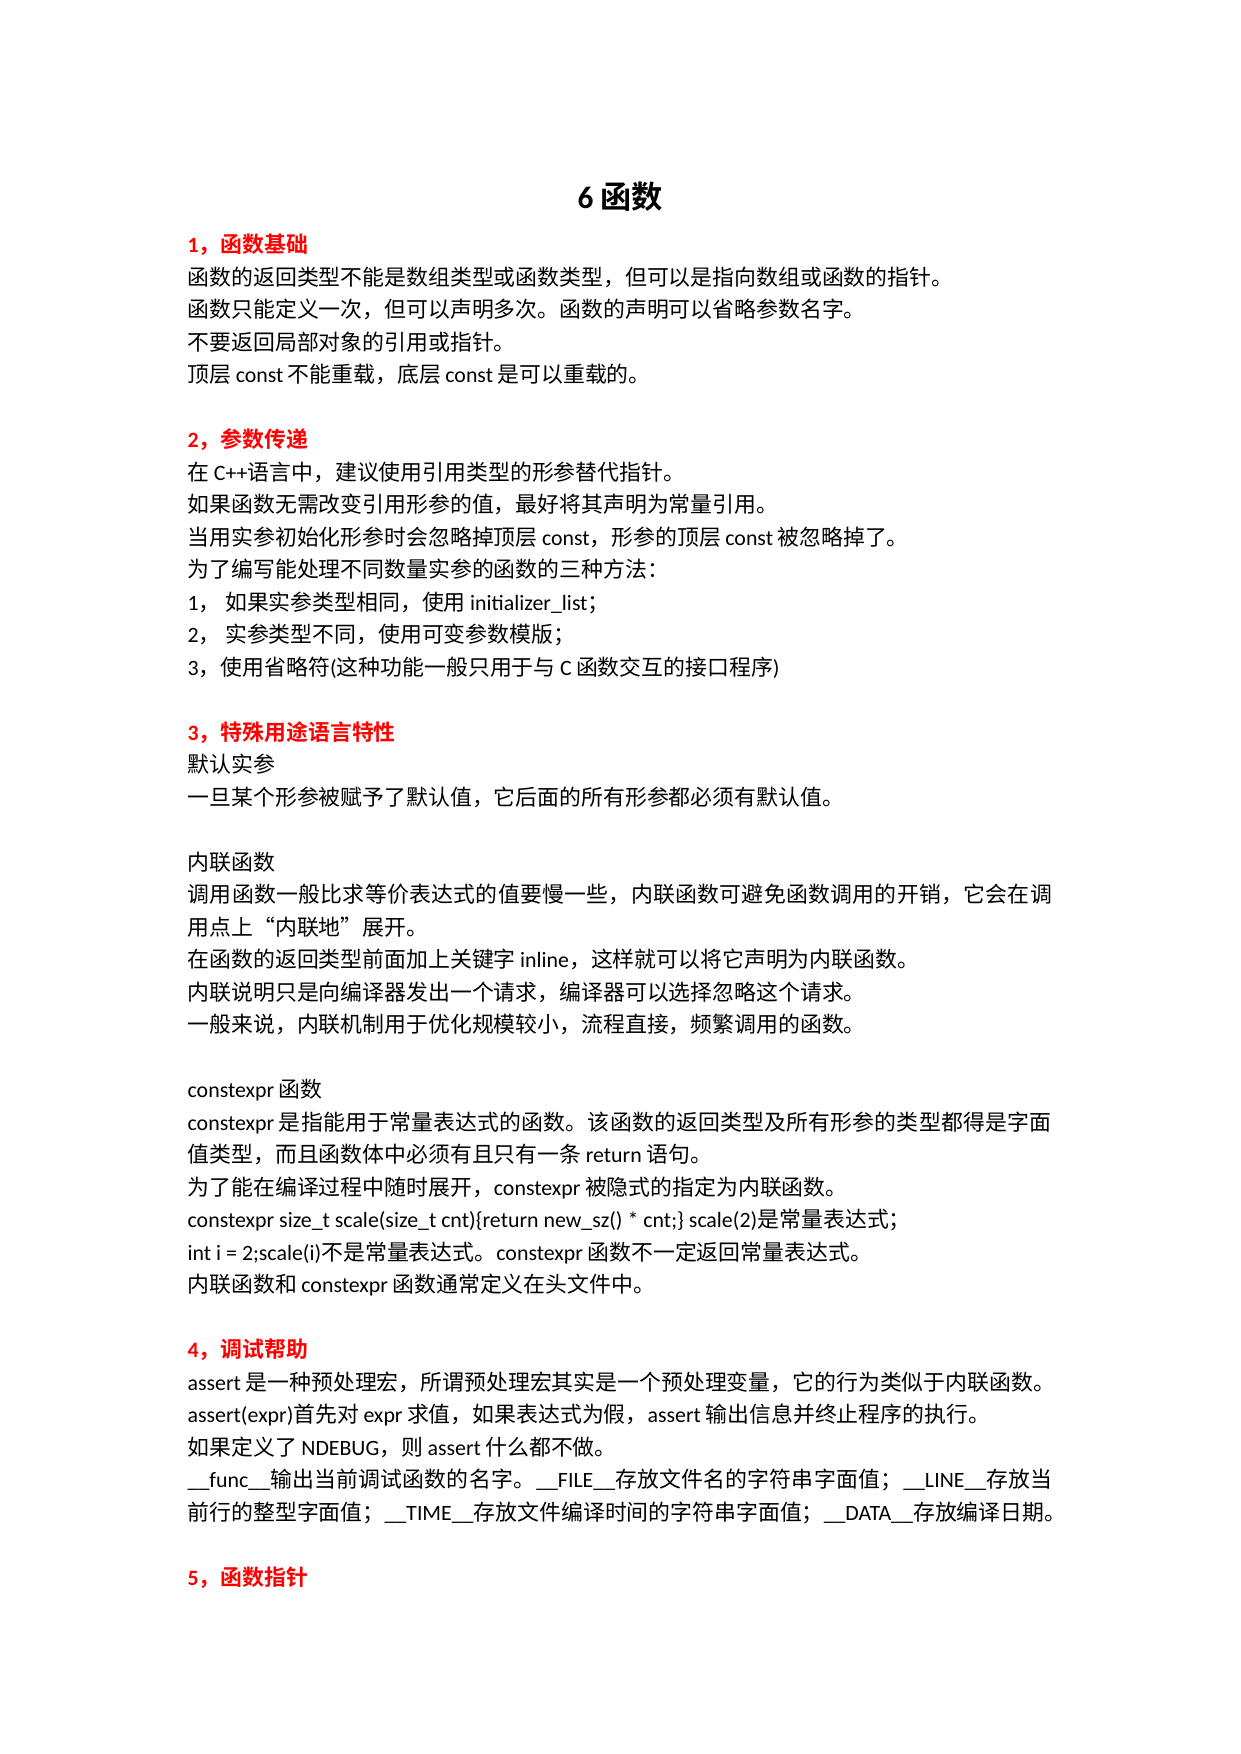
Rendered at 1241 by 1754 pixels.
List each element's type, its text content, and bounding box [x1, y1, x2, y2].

text 内联函数和constexpr函数通常定义在头文件中。 [187, 1267, 1053, 1299]
text 函数只能定义一次，但可以声明多次。函数的声明可以省略参数名字。 [187, 292, 1053, 324]
text assert(expr)首先对expr求值，如果表达式为假，assert输出信息并终止程序的执行。 [187, 1397, 1053, 1429]
list 实参类型不同，使用可变参数模版； [187, 617, 1053, 649]
text 当用实参初始化形参时会忽略掉顶层const，形参的顶层const被忽略掉了。 [187, 519, 1053, 552]
text 一般来说，内联机制用于优化规模较小，流程直接，频繁调用的函数。 [187, 1007, 1053, 1039]
text 1，函数基础 [187, 227, 1053, 259]
text 4，调试帮助 [187, 1332, 1053, 1364]
text 为了编写能处理不同数量实参的函数的三种方法： [187, 552, 1053, 584]
text 一旦某个形参被赋予了默认值，它后面的所有形参都必须有默认值。 [187, 779, 1053, 812]
text 6 函数 [187, 162, 1053, 227]
text 2，参数传递 [187, 422, 1053, 454]
text constexpr是指能用于常量表达式的函数。该函数的返回类型及所有形参的类型都得是字面值类型，而且函数体中必须有且只有一条return语句。 [187, 1104, 1053, 1169]
text 在C++语言中，建议使用引用类型的形参替代指针。 [187, 454, 1053, 487]
text assert是一种预处理宏，所谓预处理宏其实是一个预处理变量，它的行为类似于内联函数。 [187, 1364, 1053, 1397]
text 调用函数一般比求等价表达式的值要慢一些，内联函数可避免函数调用的开销，它会在调用点上“内联地”展开。 [187, 877, 1053, 942]
text 3，特殊用途语言特性 [187, 714, 1053, 747]
text int i = 2;scale(i)不是常量表达式。constexpr函数不一定返回常量表达式。 [187, 1234, 1053, 1267]
text 内联说明只是向编译器发出一个请求，编译器可以选择忽略这个请求。 [187, 974, 1053, 1007]
text 如果函数无需改变引用形参的值，最好将其声明为常量引用。 [187, 487, 1053, 519]
text constexpr size_t scale(size_t cnt){return new_sz() * cnt;} scale(2)是常量表达式； [187, 1202, 1053, 1234]
text 顶层const不能重载，底层const是可以重载的。 [187, 357, 1053, 389]
text 函数的返回类型不能是数组类型或函数类型，但可以是指向数组或函数的指针。 [187, 259, 1053, 292]
text 为了能在编译过程中随时展开，constexpr被隐式的指定为内联函数。 [187, 1169, 1053, 1202]
text 内联函数 [187, 844, 1053, 877]
text 默认实参 [187, 747, 1053, 779]
text 在函数的返回类型前面加上关键字inline，这样就可以将它声明为内联函数。 [187, 942, 1053, 974]
text 不要返回局部对象的引用或指针。 [187, 324, 1053, 357]
list 如果实参类型相同，使用initializer_list； [187, 584, 1053, 617]
text constexpr函数 [187, 1072, 1053, 1104]
text 3，使用省略符(这种功能一般只用于与C函数交互的接口程序) [187, 649, 1053, 682]
text 如果定义了NDEBUG，则assert什么都不做。 [187, 1429, 1053, 1462]
text __func__输出当前调试函数的名字。__FILE__存放文件名的字符串字面值；__LINE__存放当前行的整型字面值；__TIME__存放文件编译时间的字符串字面值；__DATA__存放编译日期。 [187, 1462, 1053, 1527]
text 5，函数指针 [187, 1559, 1053, 1592]
